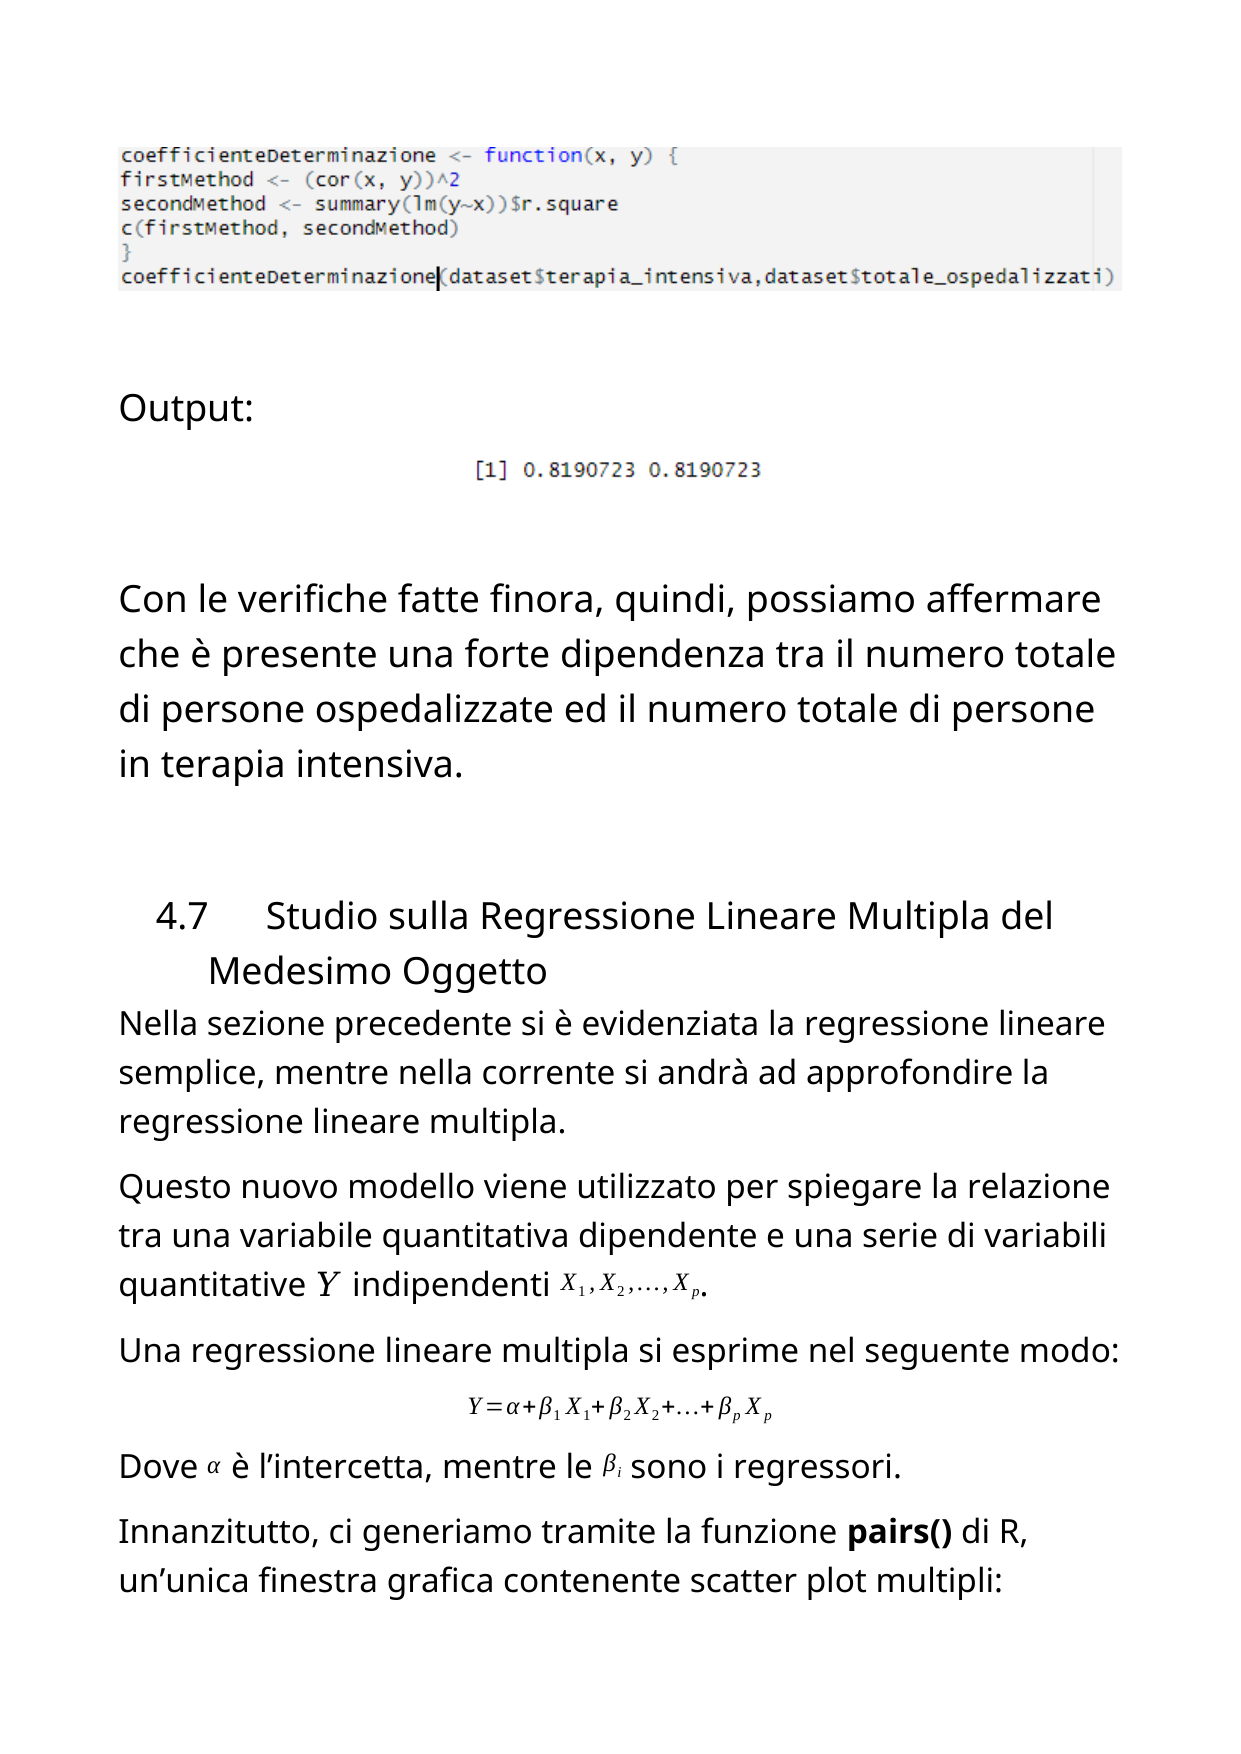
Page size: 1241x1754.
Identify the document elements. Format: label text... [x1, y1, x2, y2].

picture [118, 147, 1123, 291]
text Dove è l’intercetta, mentre le sono i regressori. [118, 1442, 1122, 1488]
subtitle Studio sulla Regressione Lineare Multipla del Medesimo Oggetto [156, 889, 1122, 996]
text Innanzitutto, ci generiamo tramite la funzione pairs() di R, un’unica finestra grafica contenente scatter plot multipli: [118, 1508, 1122, 1602]
text Nella sezione precedente si è evidenziata la regressione lineare semplice, mentre nella corrente si andrà ad approfondire la regressione lineare multipla. [118, 999, 1122, 1143]
text Questo nuovo modello viene utilizzato per spiegare la relazione tra una variabile quantitativa dipendente e una serie di variabili quantitative 𝑌 indipendenti . [118, 1163, 1122, 1306]
text Output: [118, 382, 1122, 433]
text Una regressione lineare multipla si esprime nel seguente modo: [118, 1327, 1122, 1372]
text Con le verifiche fatte finora, quindi, possiamo affermare che è presente una forte dipendenza tra il numero totale di persone ospedalizzate ed il numero totale di persone in terapia intensiva. [118, 572, 1122, 788]
picture [476, 453, 764, 482]
